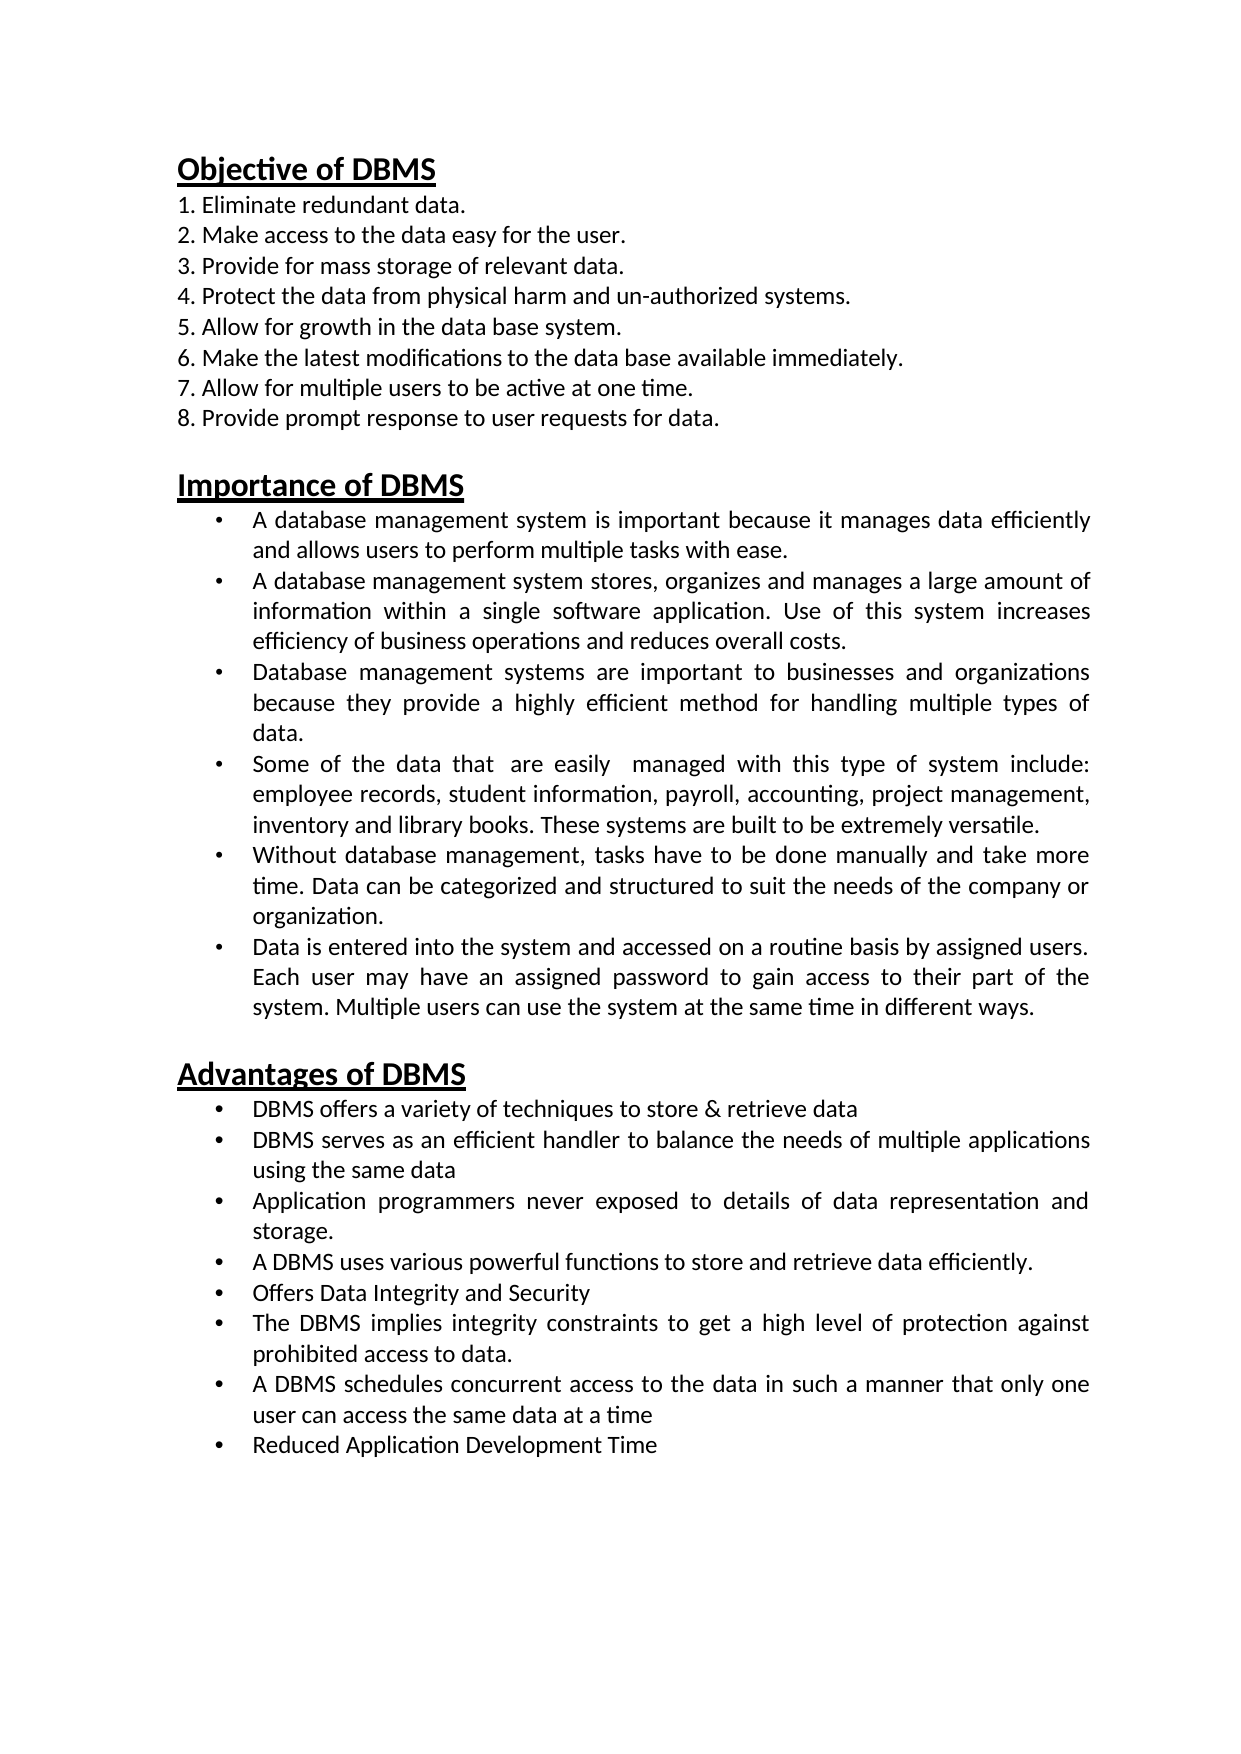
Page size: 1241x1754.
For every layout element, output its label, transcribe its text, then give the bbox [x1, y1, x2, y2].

list A DBMS uses various powerful functions to store and retrieve data efficiently. [214, 1246, 1103, 1277]
list Application programmers never exposed to details of data representation and storage. [214, 1185, 1089, 1246]
list The DBMS implies integrity constraints to get a high level of protection against prohibited access to data. [214, 1307, 1090, 1368]
list Make access to the data easy for the user. [177, 219, 1103, 250]
list Make the latest modifications to the data base available immediately. [177, 342, 1103, 372]
list Reduced Application Development Time [214, 1430, 1103, 1460]
subtitle Advantages of DBMS [177, 1053, 1103, 1093]
list Allow for multiple users to be active at one time. [177, 372, 1103, 402]
list A DBMS schedules concurrent access to the data in such a manner that only one user can access the same data at a time [214, 1369, 1090, 1430]
list A database management system is important because it manages data efficiently and allows users to perform multiple tasks with ease. [214, 504, 1091, 565]
list Eliminate redundant data. [177, 189, 1103, 219]
text Objective of DBMS [177, 148, 1103, 189]
list Provide prompt response to user requests for data. [177, 402, 1103, 433]
list DBMS serves as an efficient handler to balance the needs of multiple applications using the same data [214, 1124, 1091, 1185]
list Allow for growth in the data base system. [177, 311, 1103, 342]
subtitle Importance of DBMS [177, 464, 1103, 504]
list Database management systems are important to businesses and organizations because they provide a highly efficient method for handling multiple types of data. [214, 656, 1090, 748]
list DBMS offers a variety of techniques to store & retrieve data [214, 1093, 1103, 1124]
list Some of the data that are easily managed with this type of system include: employee records, student information, payroll, accounting, project management, inventory and library books. These systems are built to be extremely versatile. [214, 748, 1091, 839]
list Offers Data Integrity and Security [214, 1277, 1103, 1307]
list A database management system stores, organizes and manages a large amount of information within a single software application. Use of this system increases efficiency of business operations and reduces overall costs. [214, 565, 1090, 656]
list Protect the data from physical harm and un-authorized systems. [177, 280, 1103, 311]
list Without database management, tasks have to be done manually and take more time. Data can be categorized and structured to suit the needs of the company or organization. [214, 839, 1090, 931]
list Provide for mass storage of relevant data. [177, 250, 1103, 280]
list Data is entered into the system and accessed on a routine basis by assigned users. Each user may have an assigned password to gain access to their part of the system. Multiple users can use the system at the same time in different ways. [214, 931, 1090, 1022]
